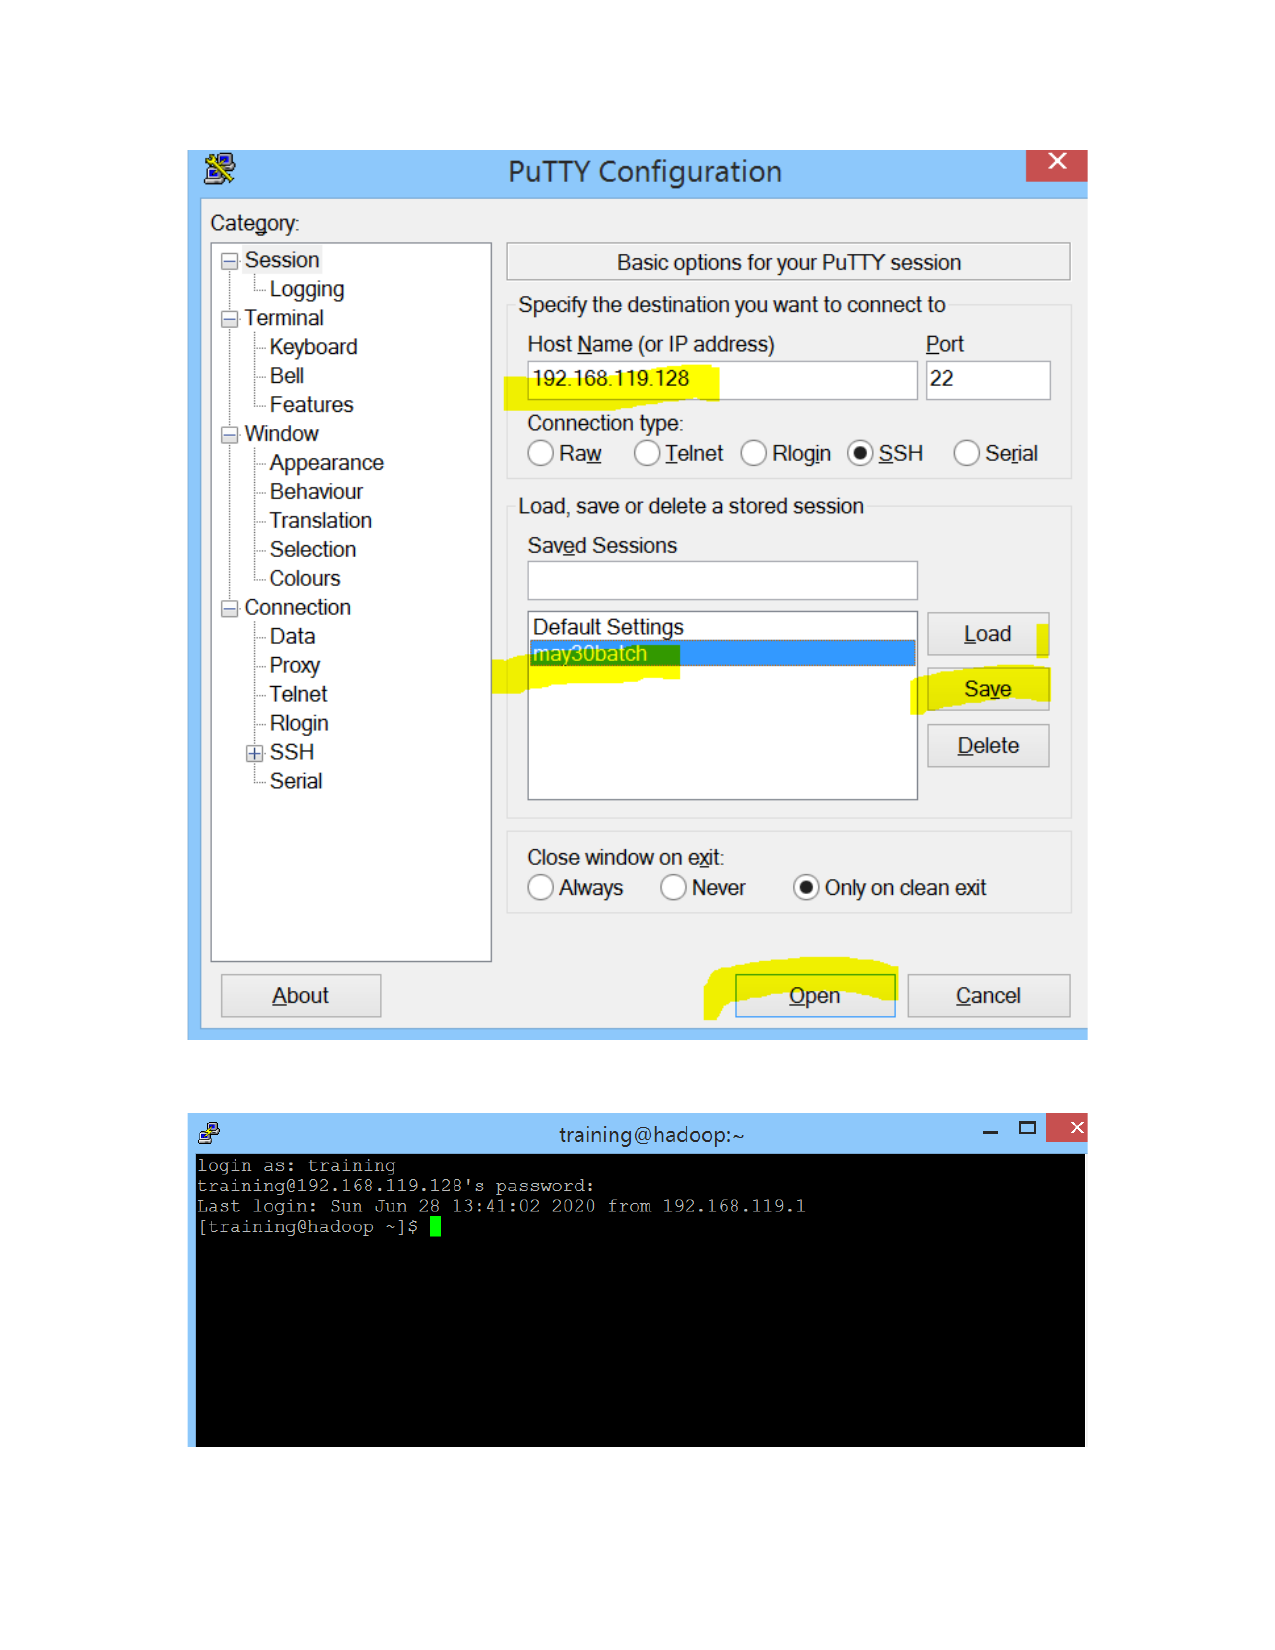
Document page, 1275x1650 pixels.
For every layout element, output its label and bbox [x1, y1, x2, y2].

picture [187, 1113, 1088, 1447]
picture [187, 150, 1088, 1040]
